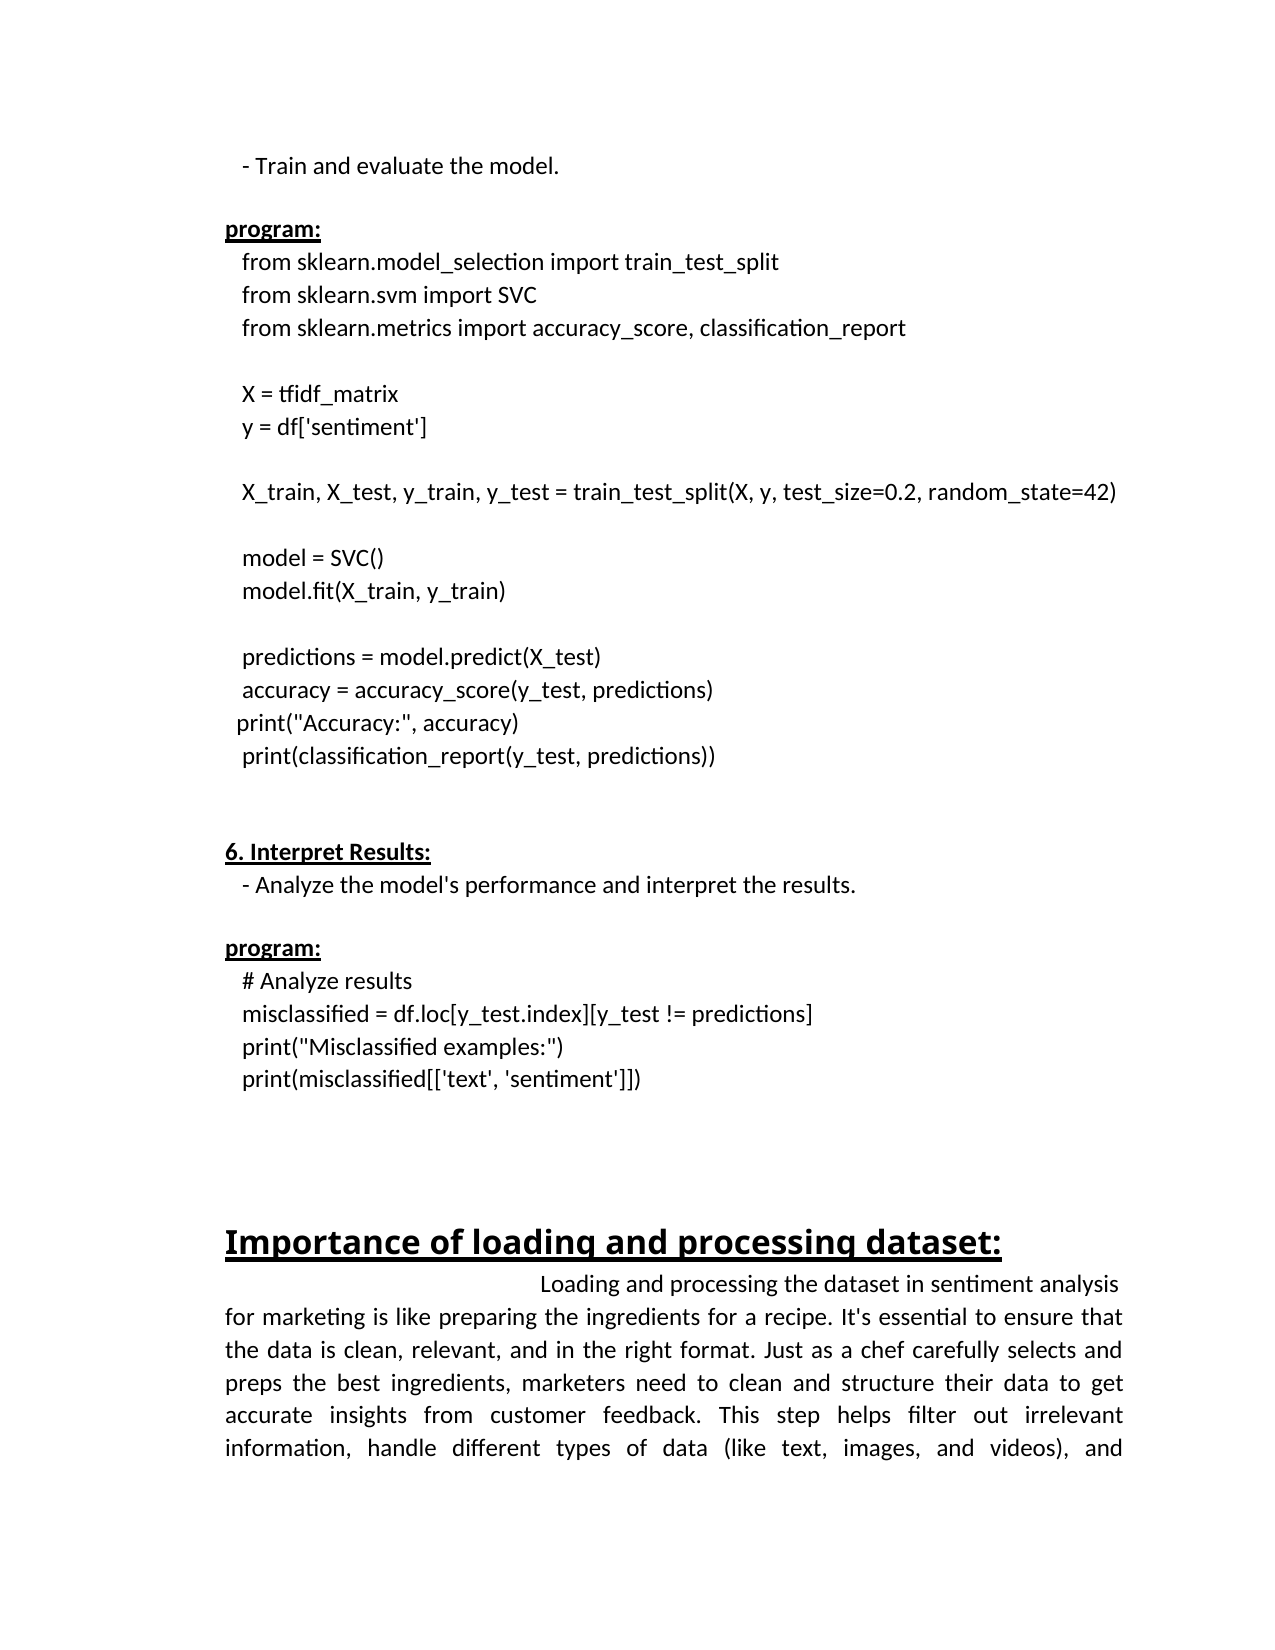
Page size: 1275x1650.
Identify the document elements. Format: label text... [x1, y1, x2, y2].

list program: [225, 213, 1125, 244]
list print(classification_report(y_test, predictions)) [225, 740, 1125, 770]
list Importance of loading and processing dataset: [225, 1219, 1125, 1264]
list X = tfidf_matrix [225, 378, 1125, 408]
list y = df['sentiment'] [225, 411, 1125, 441]
list program: [225, 932, 1125, 962]
list print(misclassified[['text', 'sentiment']]) [225, 1063, 1125, 1094]
list accuracy = accuracy_score(y_test, predictions) [225, 674, 1125, 704]
list from sklearn.svm import SVC [225, 279, 1125, 309]
list 6. Interpret Results: [225, 836, 1125, 866]
list misclassified = df.loc[y_test.index][y_test != predictions] [225, 998, 1125, 1028]
list print("Misclassified examples:") [225, 1031, 1125, 1061]
list predictions = model.predict(X_test) [225, 641, 1125, 672]
list from sklearn.metrics import accuracy_score, classification_report [225, 312, 1125, 342]
list print("Accuracy:", accuracy) [225, 707, 1125, 737]
list # Analyze results [225, 965, 1125, 995]
list - Train and evaluate the model. [225, 150, 1125, 181]
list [225, 1268, 1125, 1463]
list from sklearn.model_selection import train_test_split [225, 246, 1125, 277]
list model.fit(X_train, y_train) [225, 575, 1125, 606]
list - Analyze the model's performance and interpret the results. [225, 869, 1125, 899]
list model = SVC() [225, 542, 1125, 573]
list X_train, X_test, y_train, y_test = train_test_split(X, y, test_size=0.2, random_state=42) [225, 476, 1125, 507]
